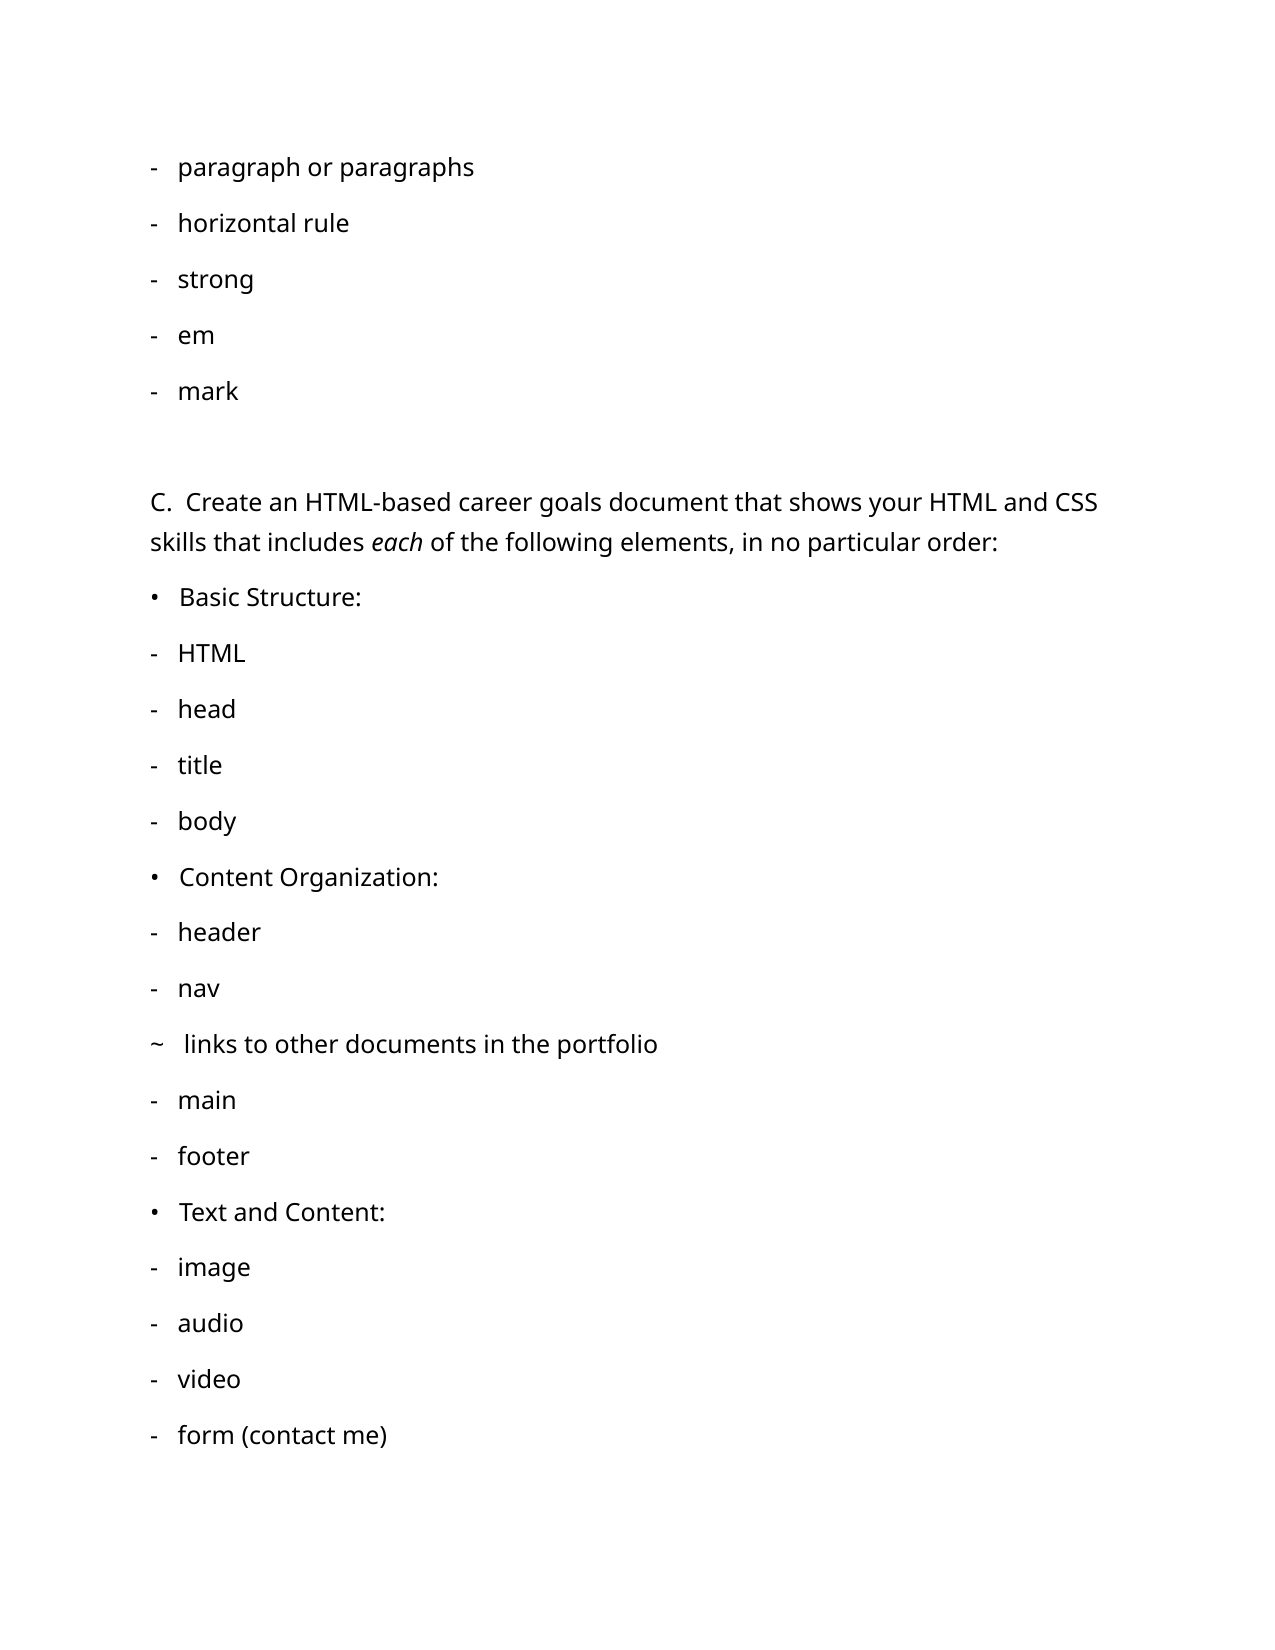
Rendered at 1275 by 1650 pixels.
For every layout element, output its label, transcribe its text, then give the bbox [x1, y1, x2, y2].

text - footer [150, 1138, 1125, 1172]
text - form (contact me) [150, 1417, 1125, 1452]
text - horizontal rule [150, 206, 1125, 240]
text - strong [150, 262, 1125, 296]
text - HTML [150, 636, 1125, 670]
text - body [150, 803, 1125, 837]
text - nav [150, 971, 1125, 1005]
text - video [150, 1362, 1125, 1396]
text - main [150, 1082, 1125, 1117]
text - em [150, 317, 1125, 352]
text • Text and Content: [150, 1194, 1125, 1228]
text - image [150, 1250, 1125, 1284]
text C. Create an HTML-based career goals document that shows your HTML and CSS skills that includes each of the following elements, in no particular order: [150, 485, 1125, 558]
text - head [150, 692, 1125, 726]
text • Content Organization: [150, 859, 1125, 893]
text - title [150, 747, 1125, 782]
text ~ links to other documents in the portfolio [150, 1027, 1125, 1061]
text - mark [150, 373, 1125, 407]
text - paragraph or paragraphs [150, 150, 1125, 184]
text - audio [150, 1306, 1125, 1340]
text • Basic Structure: [150, 580, 1125, 614]
text - header [150, 915, 1125, 949]
